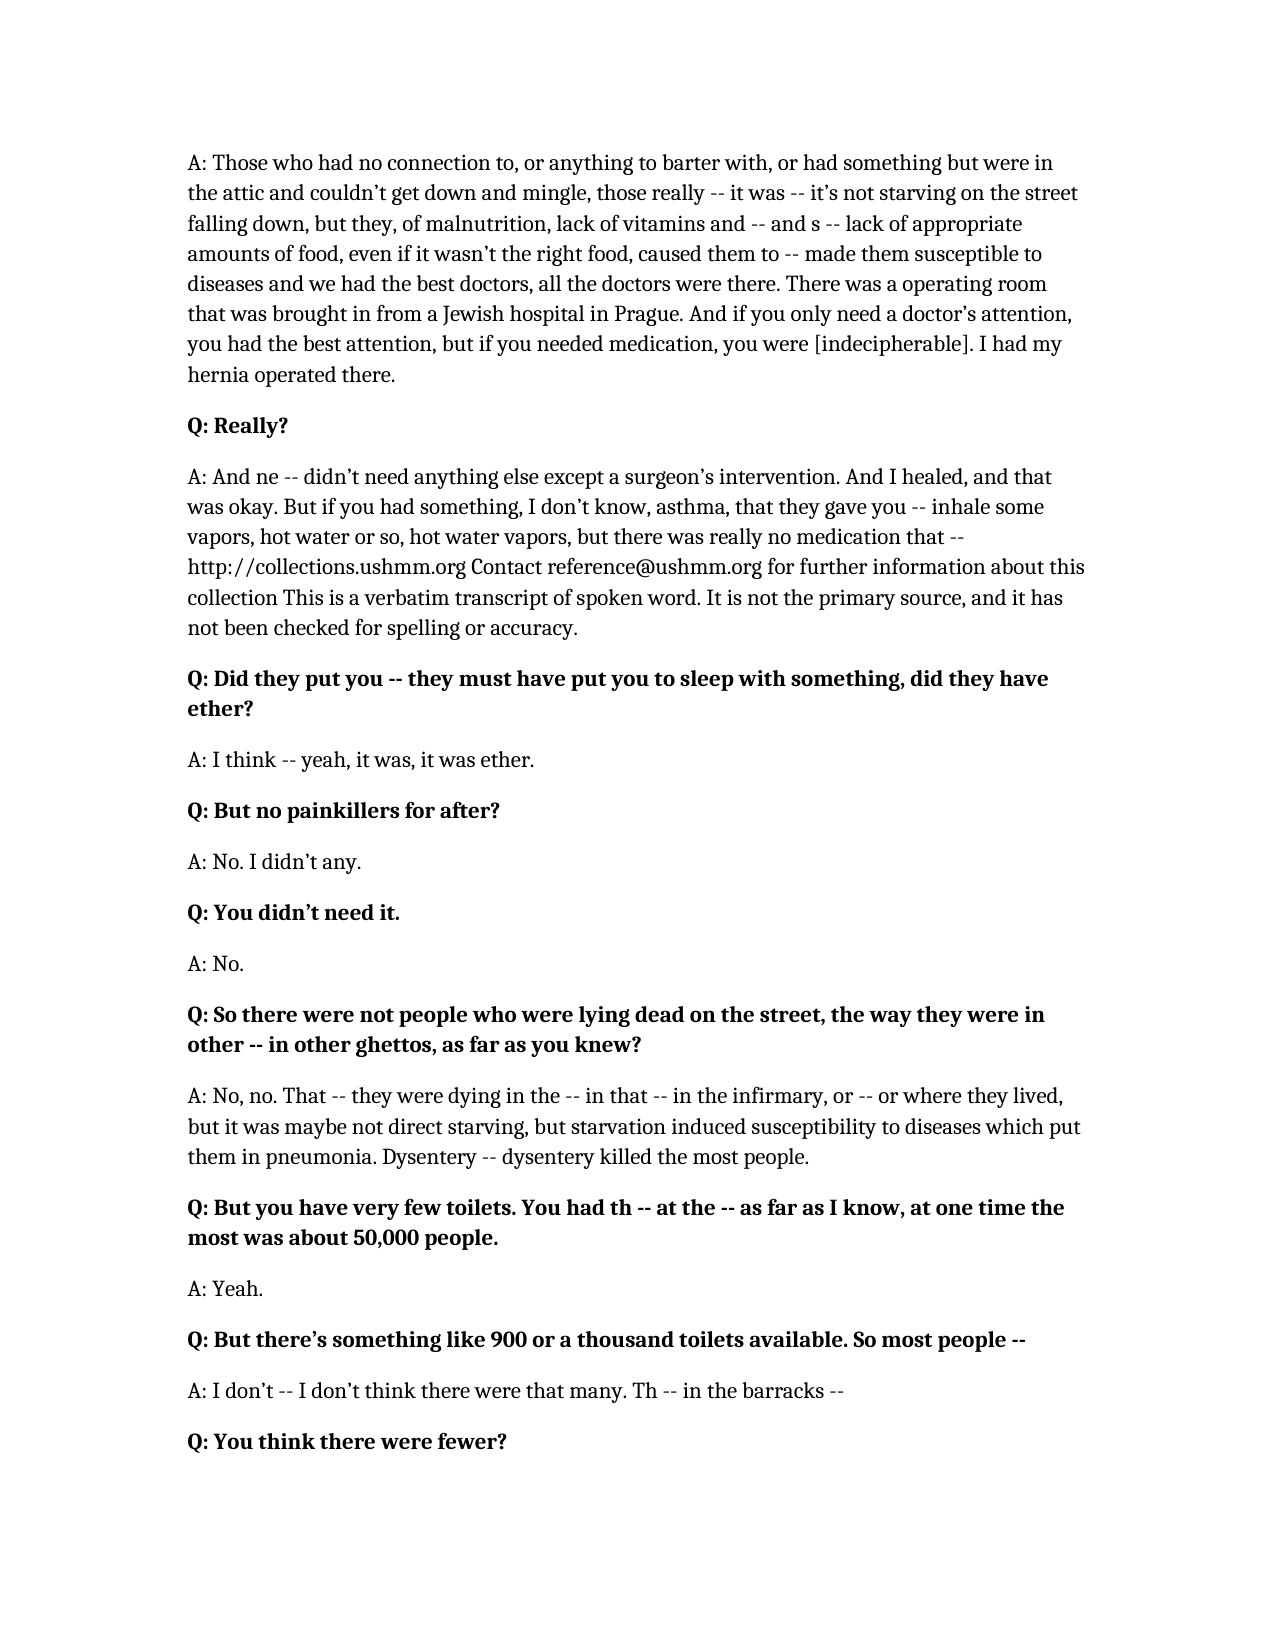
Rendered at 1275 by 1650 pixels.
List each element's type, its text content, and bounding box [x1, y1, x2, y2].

text A: I don’t -- I don’t think there were that many. Th -- in the barracks -- [187, 1378, 1087, 1404]
text A: Those who had no connection to, or anything to barter with, or had something but were in the attic and couldn’t get down and mingle, those really -- it was -- it’s not starving on the street falling down, but they, of malnutrition, lack of vitamins and -- and s -- lack of appropriate amounts of food, even if it wasn’t the right food, caused them to -- made them susceptible to diseases and we had the best doctors, all the doctors were there. There was a operating room that was brought in from a Jewish hospital in Prague. And if you only need a doctor’s attention, you had the best attention, but if you needed medication, you were [indecipherable]. I had my hernia operated there. [187, 150, 1087, 388]
text Q: But no painkillers for after? [187, 798, 1087, 824]
text A: Yeah. [187, 1276, 1087, 1302]
text Q: Really? [187, 412, 1087, 439]
text Q: But you have very few toilets. You had th -- at the -- as far as I know, at one time the most was about 50,000 people. [187, 1195, 1087, 1251]
text A: And ne -- didn’t need anything else except a surgeon’s intervention. And I healed, and that was okay. But if you had something, I don’t know, asthma, that they gave you -- inhale some vapors, hot water or so, hot water vapors, but there was really no medication that -- http://collections.ushmm.org Contact reference@ushmm.org for further information about this collection This is a verbatim transcript of spoken word. It is not the primary source, and it has not been checked for spelling or accuracy. [187, 463, 1087, 641]
text A: No, no. That -- they were dying in the -- in that -- in the infirmary, or -- or where they lived, but it was maybe not direct starving, but starvation induced susceptibility to diseases which put them in pneumonia. Dysentery -- dysentery killed the most people. [187, 1083, 1087, 1170]
text A: No. [187, 951, 1087, 977]
text Q: So there were not people who were lying dead on the street, the way they were in other -- in other ghettos, as far as you knew? [187, 1002, 1087, 1059]
text Q: But there’s something like 900 or a thousand toilets available. So most people -- [187, 1327, 1087, 1353]
text A: No. I didn’t any. [187, 849, 1087, 875]
text Q: Did they put you -- they must have put you to sleep with something, did they have ether? [187, 666, 1087, 722]
text Q: You think there were fewer? [187, 1429, 1087, 1456]
text Q: You didn’t need it. [187, 900, 1087, 926]
text A: I think -- yeah, it was, it was ether. [187, 747, 1087, 773]
